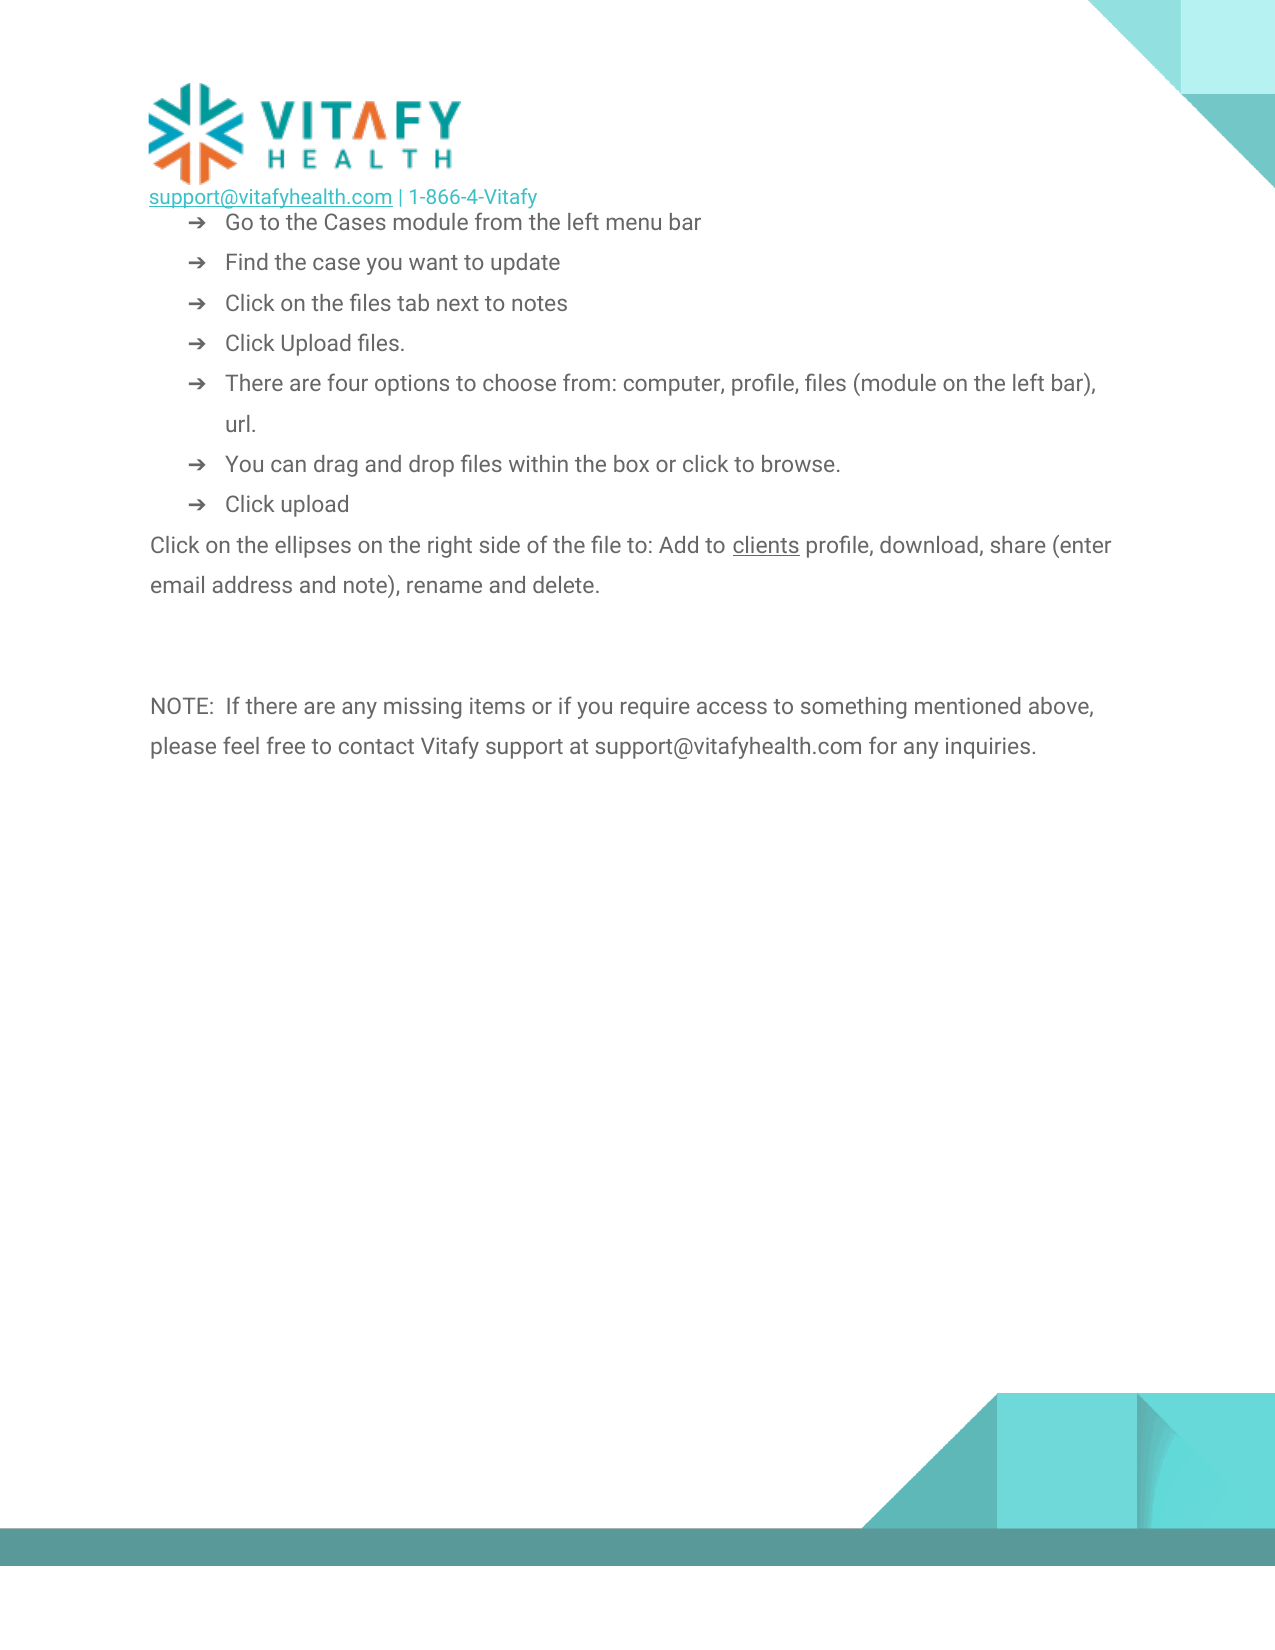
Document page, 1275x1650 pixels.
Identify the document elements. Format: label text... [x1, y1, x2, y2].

list Click Upload files. [187, 330, 1125, 357]
list Click upload [187, 491, 1125, 518]
picture [1087, 0, 1275, 188]
picture [0, 1391, 1275, 1566]
list There are four options to choose from: computer, profile, files (module on the left bar), url. [187, 371, 1125, 438]
picture [148, 83, 461, 185]
text NOTE: If there are any missing items or if you require access to something mentioned above, please feel free to contact Vitafy support at support@vitafyhealth.com for any inquiries. [150, 693, 1125, 760]
list You can drag and drop files within the box or click to browse. [187, 451, 1125, 478]
list Click on the files tab next to notes [187, 290, 1125, 317]
text Click on the ellipses on the right side of the file to: Add to clients profile, download, share (enter email address and note), rename and delete. [150, 532, 1125, 599]
list Go to the Cases module from the left menu bar [187, 209, 1125, 236]
list Find the case you want to update [187, 249, 1125, 276]
